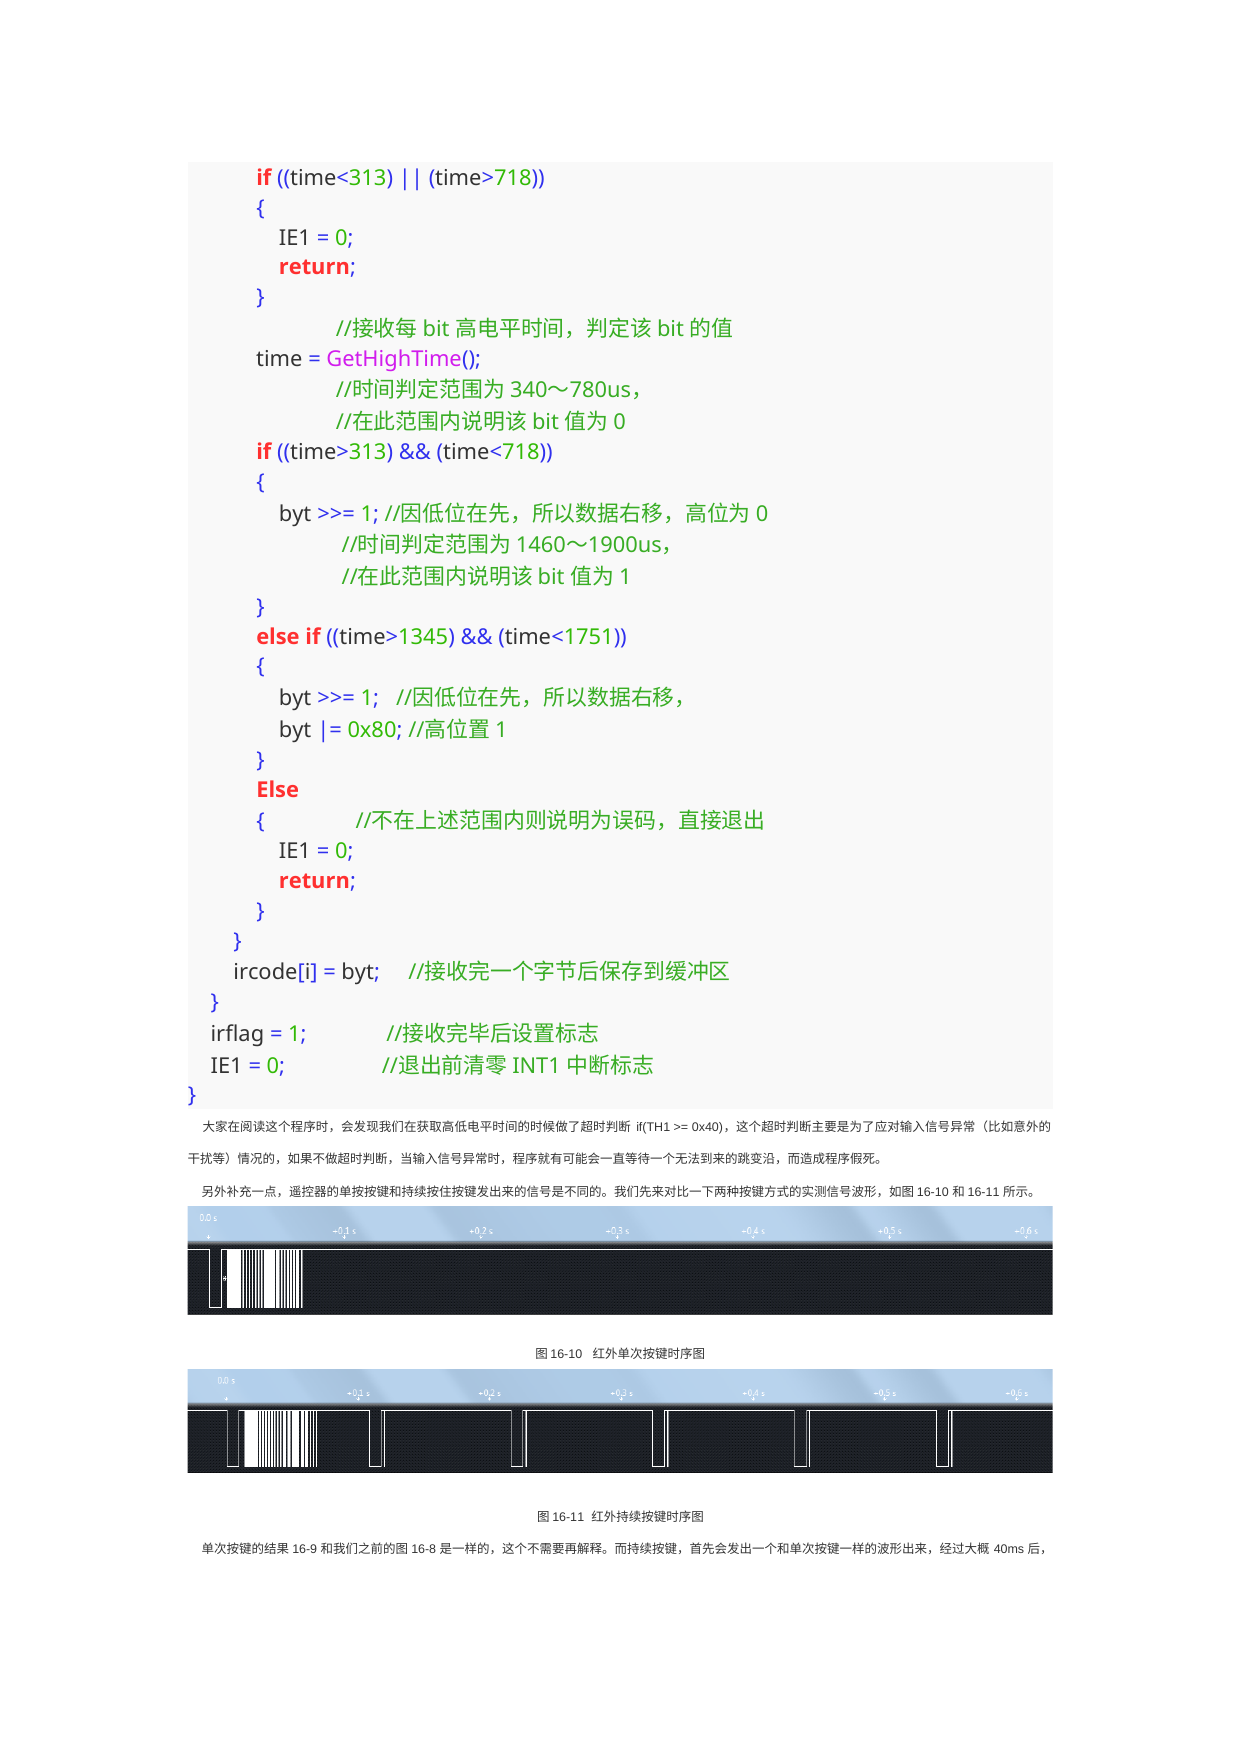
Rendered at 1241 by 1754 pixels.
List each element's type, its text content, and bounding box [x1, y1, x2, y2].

text byt >>= 1; //因低位在先，所以数据右移，高位为 0 [188, 496, 1053, 527]
text byt >>= 1; //因低位在先，所以数据右移， [188, 680, 1053, 712]
picture [187, 1369, 1053, 1473]
picture [187, 1206, 1053, 1315]
text //接收每 bit 高电平时间，判定该 bit 的值 [188, 311, 1053, 343]
text Else [188, 774, 1053, 803]
text { [188, 651, 1053, 680]
text 图 16-11 红外持续按键时序图 [187, 1499, 1053, 1532]
text ircode[i] = byt; //接收完一个字节后保存到缓冲区 [188, 954, 1053, 986]
text else if ((time>1345) && (time<1751)) [188, 621, 1053, 651]
text if ((time>313) && (time<718)) [188, 436, 1053, 466]
text IE1 = 0; [188, 222, 1053, 251]
text } [188, 1079, 1053, 1109]
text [187, 1532, 1053, 1564]
text time = GetHighTime(); [188, 343, 1053, 372]
text 另外补充一点，遥控器的单按按键和持续按住按键发出来的信号是不同的。我们先来对比一下两种按键方式的实测信号波形，如图 16-10 和 16-11 所示。 [187, 1174, 1053, 1206]
text irflag = 1; //接收完毕后设置标志 [188, 1016, 1053, 1048]
text if ((time<313) || (time>718)) [188, 162, 1053, 192]
text //在此范围内说明该 bit 值为 1 [188, 559, 1053, 591]
text 大家在阅读这个程序时，会发现我们在获取高低电平时间的时候做了超时判断 if(TH1 >= 0x40)，这个超时判断主要是为了应对输入信号异常（比如意外的干扰等）情况的，如果不做超时判断，当输入信号异常时，程序就有可能会一直等待一个无法到来的跳变沿，而造成程序假死。 [187, 1109, 1053, 1174]
text //在此范围内说明该 bit 值为 0 [188, 404, 1053, 436]
text { [188, 192, 1053, 222]
text return; [188, 865, 1053, 895]
text 图16-10 红外单次按键时序图 [187, 1337, 1053, 1369]
text byt |= 0x80; //高位置 1 [188, 712, 1053, 744]
text } [188, 895, 1053, 924]
text } [188, 281, 1053, 311]
text { [188, 466, 1053, 496]
text return; [188, 251, 1053, 281]
text } [188, 744, 1053, 774]
text } [188, 591, 1053, 621]
text //时间判定范围为 1460～1900us， [188, 527, 1053, 559]
text IE1 = 0; //退出前清零 INT1 中断标志 [188, 1048, 1053, 1079]
text IE1 = 0; [188, 835, 1053, 865]
text } [188, 924, 1053, 954]
text //时间判定范围为 340～780us， [188, 372, 1053, 404]
text { //不在上述范围内则说明为误码，直接退出 [188, 803, 1053, 835]
text } [188, 986, 1053, 1016]
